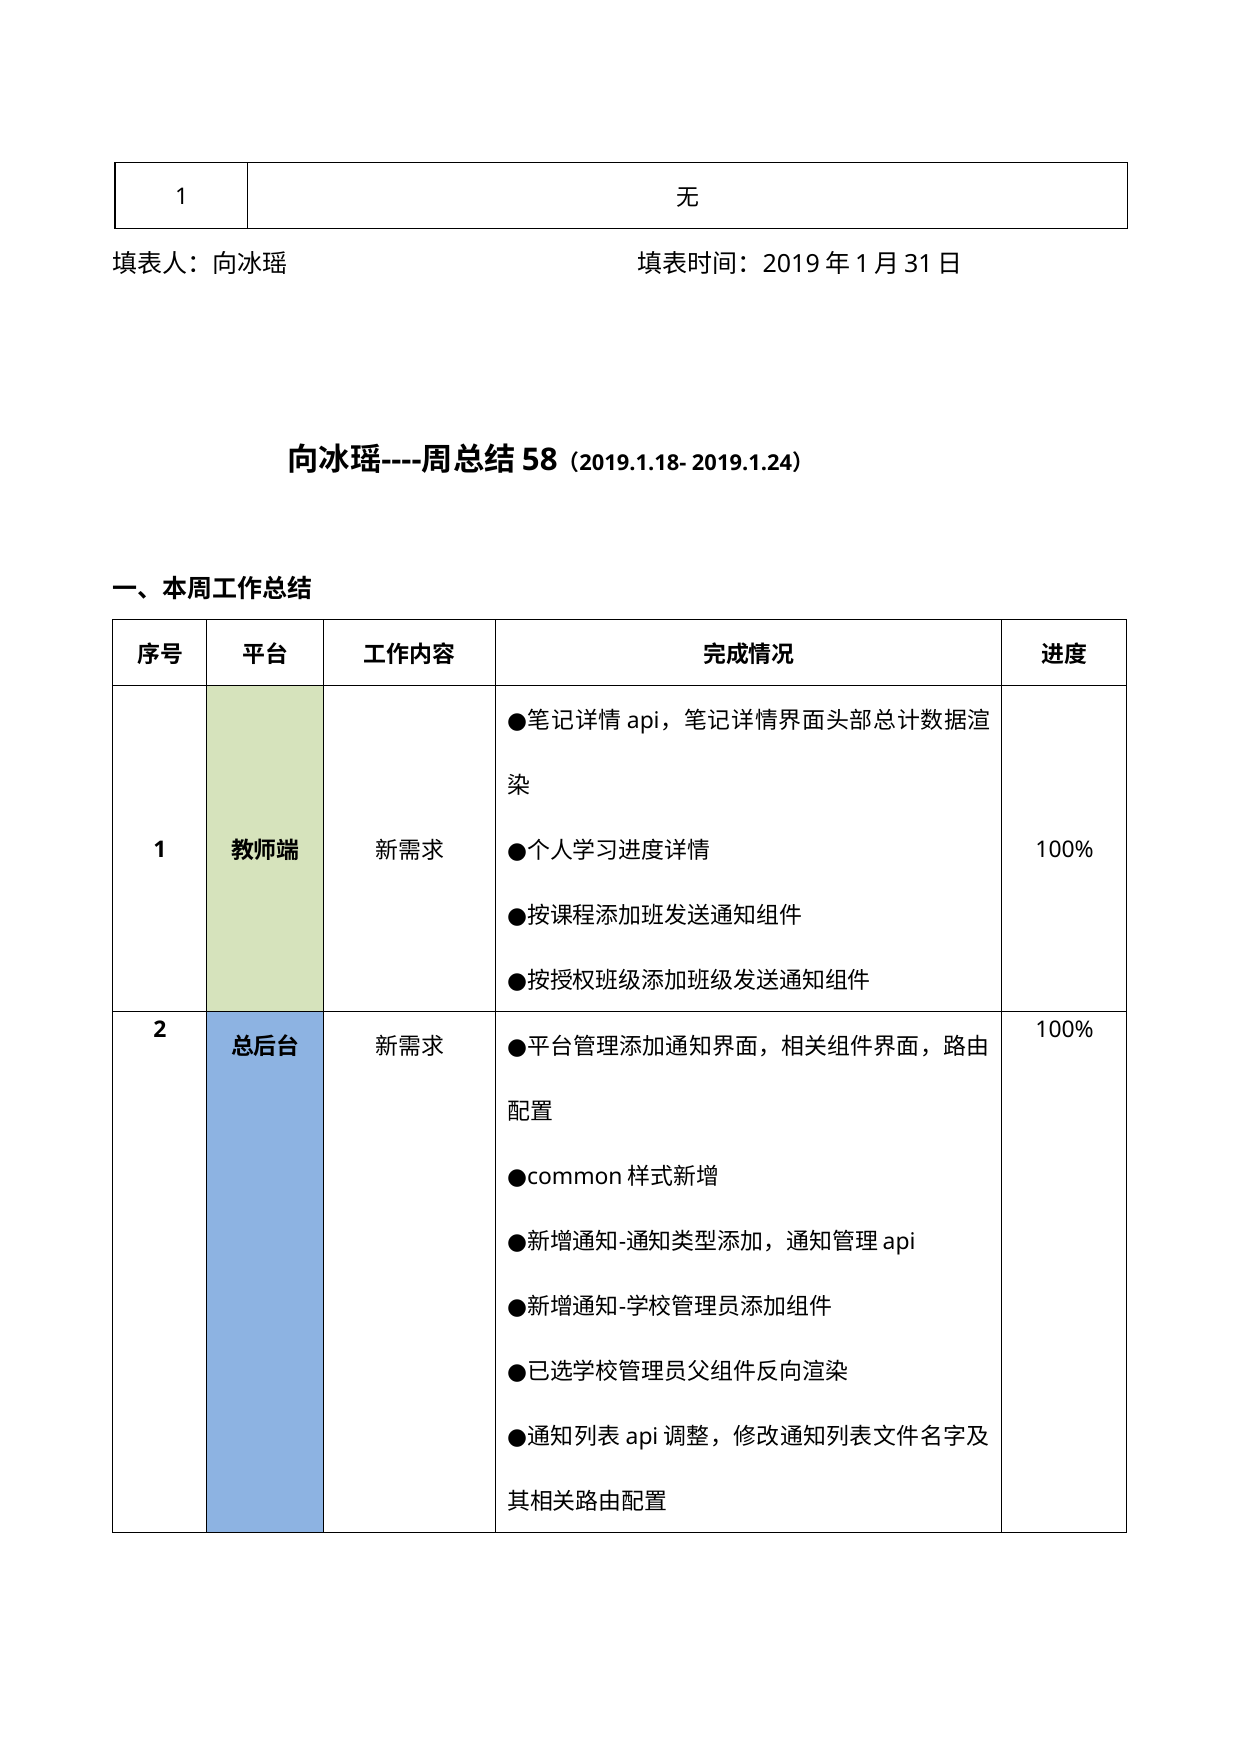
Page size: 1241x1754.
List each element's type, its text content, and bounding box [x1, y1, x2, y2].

table_cell 100% [1002, 1012, 1126, 1532]
table_cell 2 [113, 1012, 206, 1532]
table_header 序号 [113, 620, 206, 685]
text 向冰瑶----周总结58（2019.1.18- 2019.1.24） [244, 424, 1128, 489]
table_cell 教师端 [207, 686, 323, 1011]
table_cell 总后台 [207, 1012, 323, 1532]
table_cell 新需求 [324, 686, 495, 1011]
table_cell 1 [116, 163, 247, 228]
table_cell 无 [248, 163, 1127, 228]
table_header 工作内容 [324, 620, 495, 685]
table_header 进度 [1002, 620, 1126, 685]
table_cell 1 [113, 686, 206, 1011]
table_cell ●笔记详情api，笔记详情界面头部总计数据渲染 ●个人学习进度详情 ●按课程添加班发送通知组件 ●按授权班级添加班级发送通知组件 [496, 686, 1001, 1011]
list 一、本周工作总结 [112, 554, 1128, 619]
text 填表人：向冰瑶 填表时间：2019年1月31日 [112, 229, 1128, 294]
table_cell 100% [1002, 686, 1126, 1011]
table_cell 新需求 [324, 1012, 495, 1532]
table_header 完成情况 [496, 620, 1001, 685]
table_header 平台 [207, 620, 323, 685]
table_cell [496, 1012, 1001, 1532]
